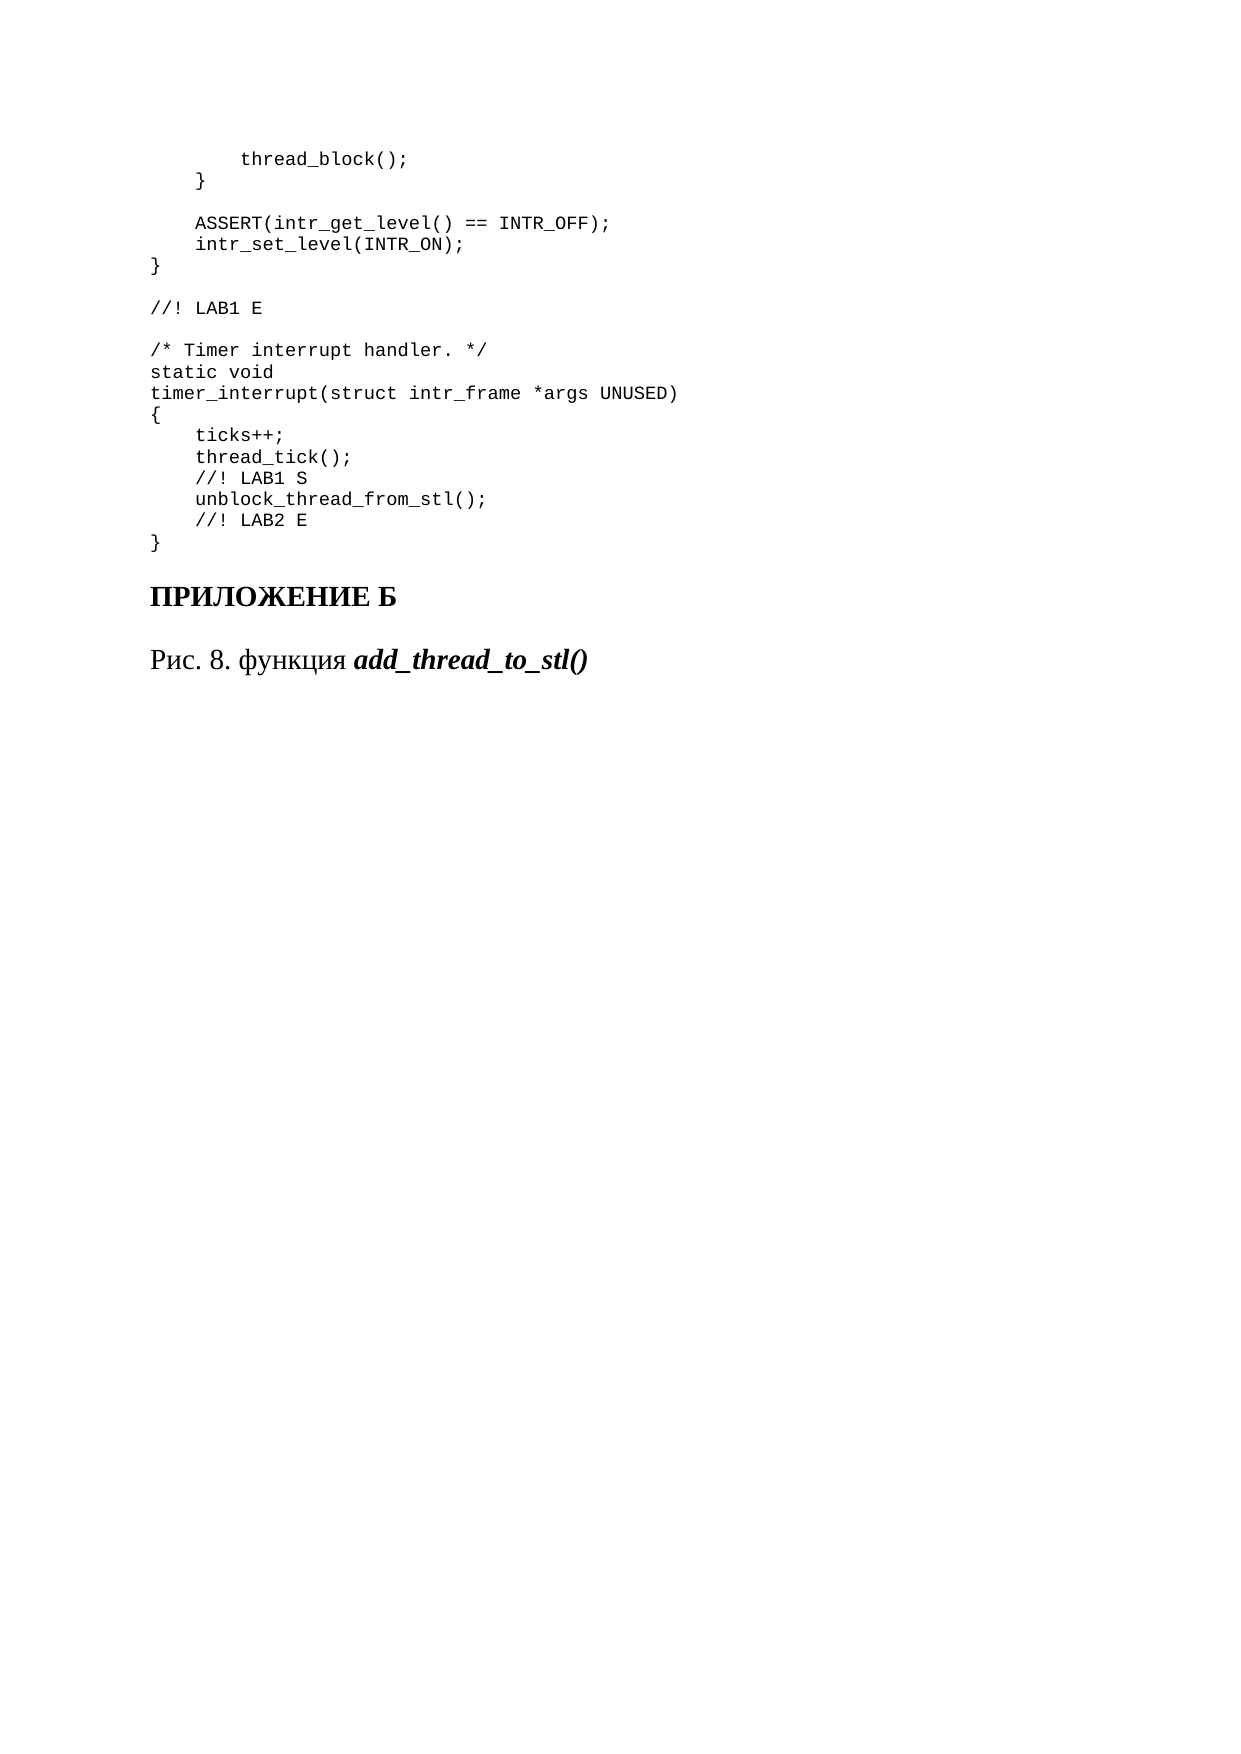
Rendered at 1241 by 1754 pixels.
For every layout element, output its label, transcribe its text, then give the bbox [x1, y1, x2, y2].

text thread_block(); [150, 150, 1090, 171]
text //! LAB1 E [150, 299, 1090, 320]
text timer_interrupt(struct intr_frame *args UNUSED) [150, 384, 1090, 405]
text //! LAB2 E [150, 511, 1090, 532]
text ticks++; [150, 426, 1090, 447]
text static void [150, 362, 1090, 384]
text Рис. 8. функция add_thread_to_stl() [150, 642, 1090, 676]
text } [150, 256, 1090, 277]
text thread_tick(); [150, 447, 1090, 469]
text intr_set_level(INTR_ON); [150, 235, 1090, 256]
text /* Timer interrupt handler. */ [150, 341, 1090, 362]
text //! LAB1 S [150, 469, 1090, 490]
text ПРИЛОЖЕНИЕ Б [150, 579, 1090, 612]
text unblock_thread_from_stl(); [150, 490, 1090, 511]
text } [150, 532, 1090, 554]
text ASSERT(intr_get_level() == INTR_OFF); [150, 214, 1090, 235]
text } [150, 171, 1090, 192]
text { [150, 405, 1090, 426]
